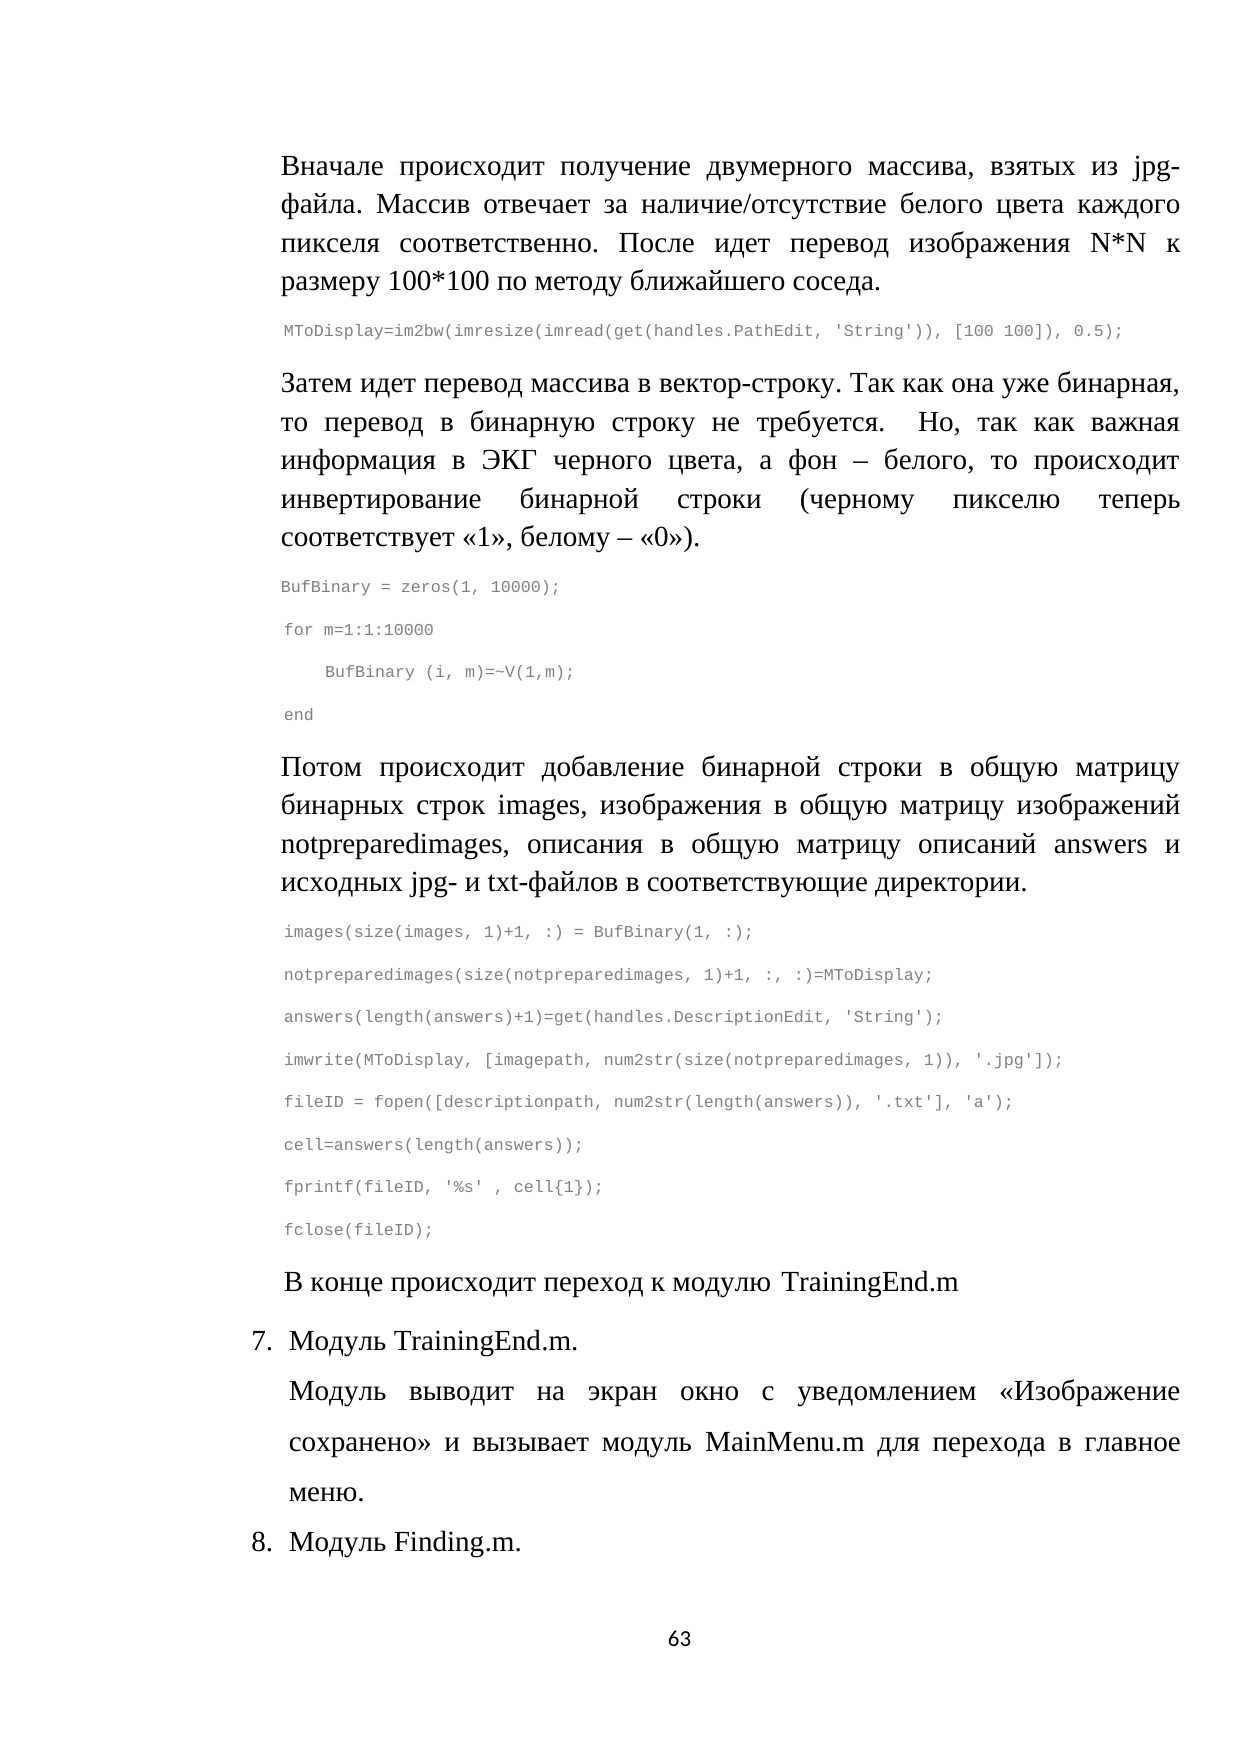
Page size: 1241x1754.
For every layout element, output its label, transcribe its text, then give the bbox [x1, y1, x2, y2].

text images(size(images, 1)+1, :) = BufBinary(1, :); [283, 924, 1181, 943]
text fileID = fopen([descriptionpath, num2str(length(answers)), '.txt'], 'a'); [283, 1094, 1181, 1113]
list Модуль TrainingEnd.m. [251, 1323, 1181, 1357]
list Модуль Finding.m. [251, 1524, 1181, 1558]
text end [283, 706, 1181, 725]
text MToDisplay=im2bw(imresize(imread(get(handles.PathEdit, 'String')), [100 100]), 0.5); [283, 323, 1181, 342]
text answers(length(answers)+1)=get(handles.DescriptionEdit, 'String'); [283, 1009, 1181, 1028]
text В конце происходит переход к модулю TrainingEnd.m [283, 1264, 1181, 1297]
text Затем идет перевод массива в вектор-строку. Так как она уже бинарная, то перевод в бинарную строку не требуется. Но, так как важная информация в ЭКГ черного цвета, а фон – белого, то происходит инвертирование бинарной строки (черному пикселю теперь соответствует «1», белому – «0»). [281, 365, 1181, 553]
list Модуль выводит на экран окно с уведомлением «Изображение сохранено» и вызывает модуль MainMenu.m для перехода в главное меню. [288, 1373, 1181, 1508]
text Потом происходит добавление бинарной строки в общую матрицу бинарных строк images, изображения в общую матрицу изображений notpreparedimages, описания в общую матрицу описаний answers и исходных jpg- и txt-файлов в соответствующие директории. [281, 749, 1181, 898]
text Вначале происходит получение двумерного массива, взятых из jpg-файла. Массив отвечает за наличие/отсутствие белого цвета каждого пикселя соответственно. После идет перевод изображения N*N к размеру 100*100 по методу ближайшего соседа. [281, 148, 1181, 297]
text BufBinary = zeros(1, 10000); [281, 579, 1181, 598]
text for m=1:1:10000 [283, 621, 1181, 640]
text fprintf(fileID, '%s' , cell{1}); [283, 1179, 1181, 1198]
text BufBinary (i, m)=~V(1,m); [283, 664, 1181, 683]
text fclose(fileID); [283, 1221, 1181, 1240]
text notpreparedimages(size(notpreparedimages, 1)+1, :, :)=MToDisplay; [283, 966, 1181, 985]
text cell=answers(length(answers)); [283, 1136, 1181, 1155]
text imwrite(MToDisplay, [imagepath, num2str(size(notpreparedimages, 1)), '.jpg']); [283, 1051, 1181, 1070]
